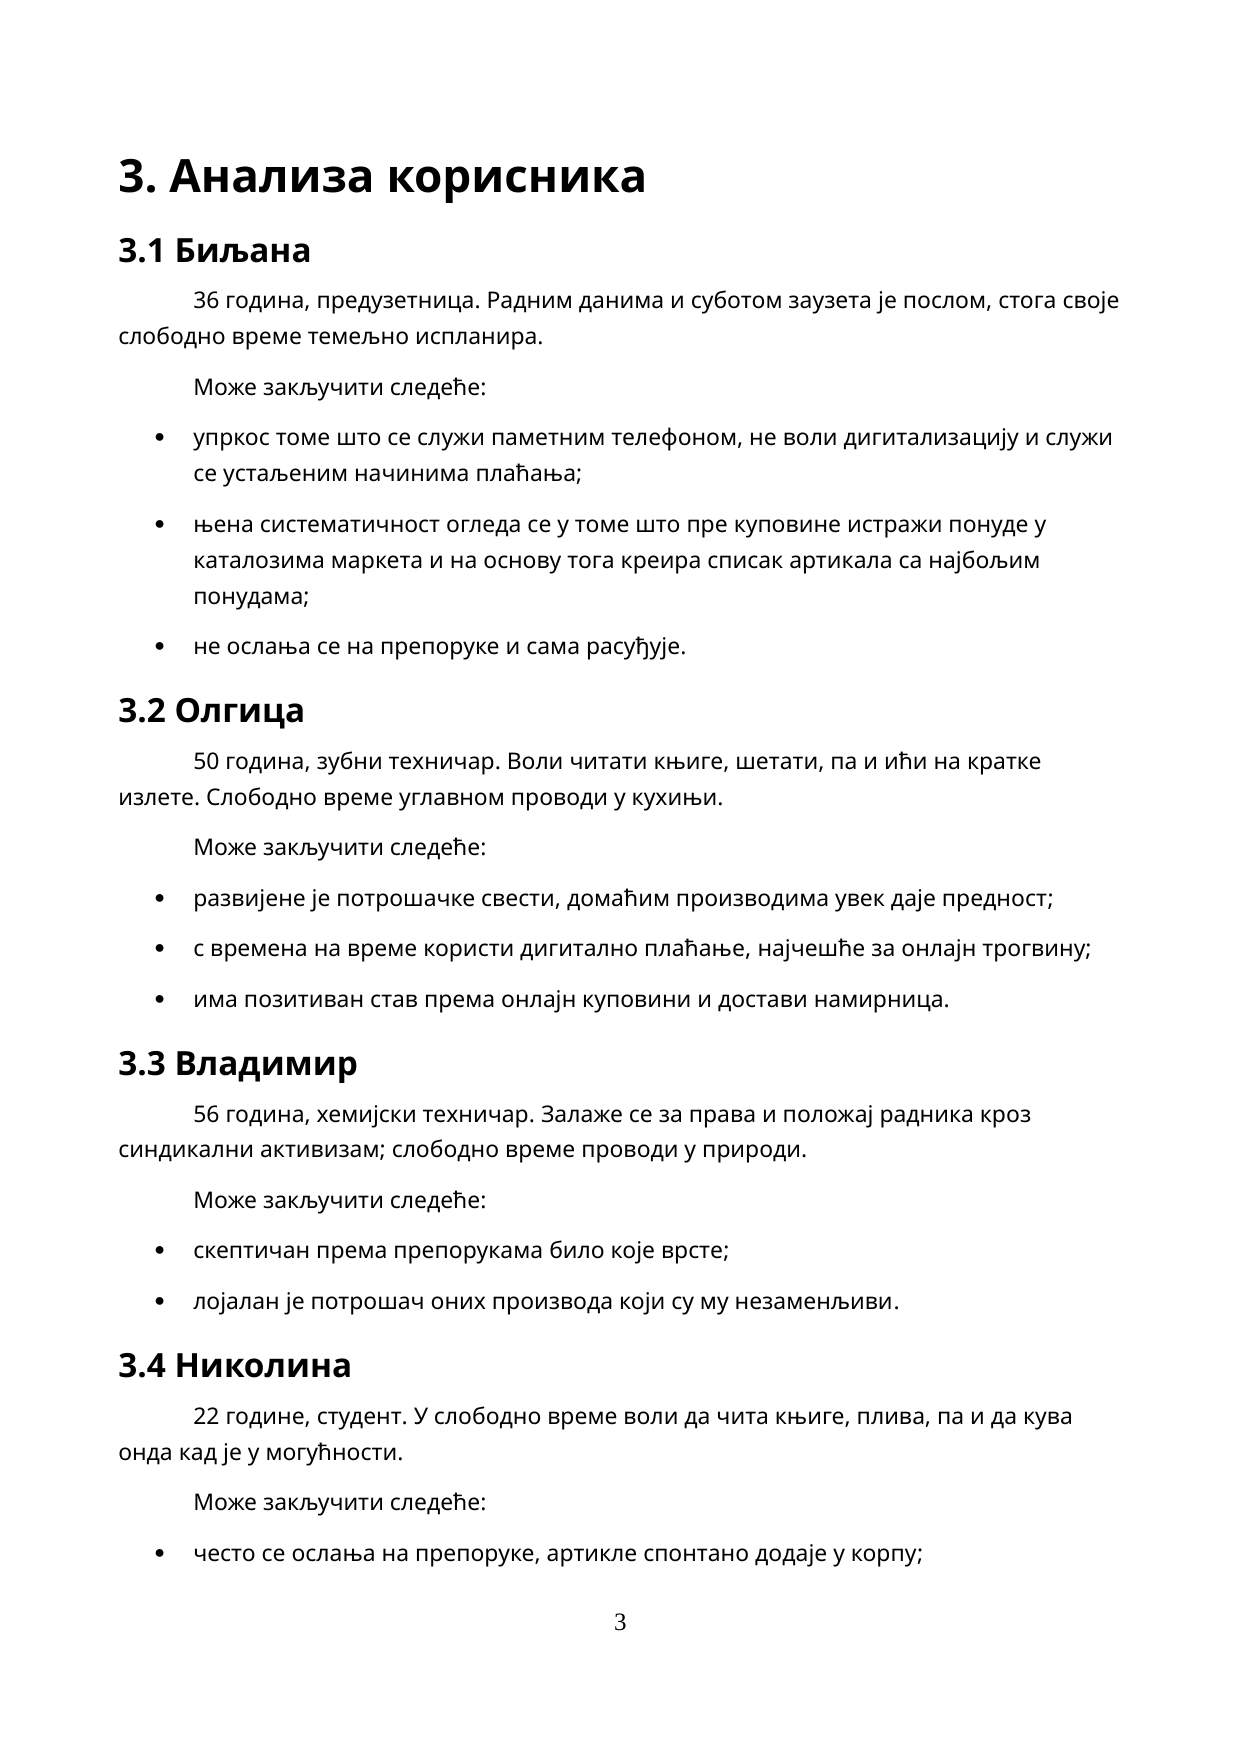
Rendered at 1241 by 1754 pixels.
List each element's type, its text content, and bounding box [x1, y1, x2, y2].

text Може закључити следеће: [118, 371, 1122, 402]
list развијене је потрошачке свести, домаћим производима увек даје предност; [156, 882, 1122, 913]
subtitle 3.1 Биљана [118, 226, 1122, 272]
subtitle 3. Анализа корисника [118, 143, 1122, 206]
list не ослања се на препоруке и сама расуђује. [156, 630, 1122, 661]
list с времена на време користи дигитално плаћање, најчешће за онлајн трогвину; [156, 932, 1122, 963]
list има позитиван став према онлајн куповини и достави намирница. [156, 983, 1122, 1014]
subtitle 3.4 Николина [118, 1342, 1122, 1387]
text 56 година, хемијски техничар. Залаже се за права и положај радника кроз синдикални активизам; слободно време проводи у природи. [118, 1097, 1122, 1165]
text 36 година, предузетница. Радним данима и суботом заузета је послом, стога своје слободно време темељно испланира. [118, 284, 1122, 351]
list лојалан је потрошач оних производа који су му незаменљиви. [156, 1285, 1122, 1316]
text Може закључити следеће: [118, 1486, 1122, 1517]
list често се ослања на препоруке, артикле спонтано додаје у корпу; [156, 1537, 1122, 1568]
text Може закључити следеће: [118, 831, 1122, 862]
text Може закључити следеће: [118, 1184, 1122, 1215]
list упркос томе што се служи паметним телефоном, не воли дигитализацију и служи се устаљеним начинима плаћања; [156, 421, 1122, 488]
list скептичан према препорукама било које врсте; [156, 1234, 1122, 1266]
list њена систематичност огледа се у томе што пре куповине истражи понуде у каталозима маркета и на основу тога креира списак артикала са најбољим понудама; [156, 508, 1122, 611]
subtitle 3.3 Владимир [118, 1039, 1122, 1085]
subtitle 3.2 Олгица [118, 687, 1122, 732]
text 22 године, студент. У слободно време воли да чита књиге, плива, па и да кува онда кад је у могућности. [118, 1400, 1122, 1467]
text 50 година, зубни техничар. Воли читати књиге, шетати, па и ићи на кратке излете. Слободно време углавном проводи у кухињи. [118, 745, 1122, 812]
